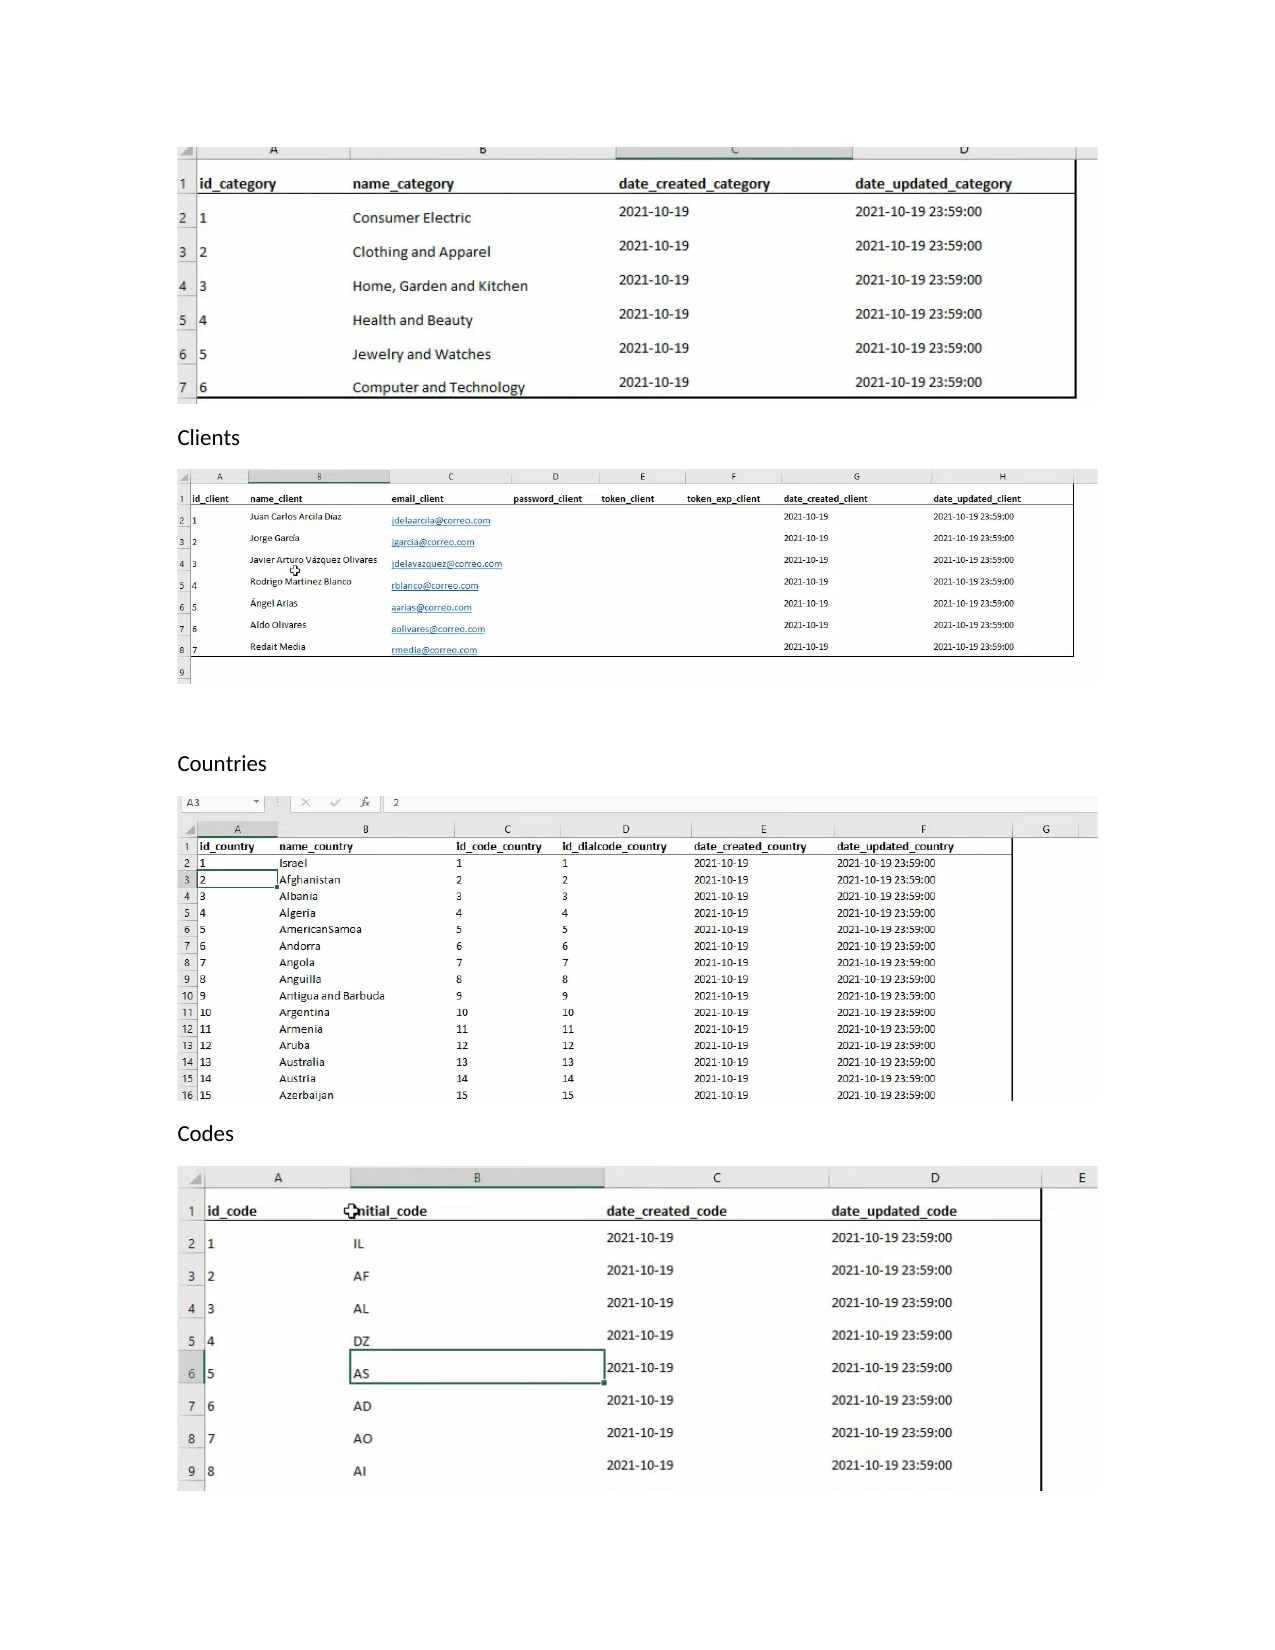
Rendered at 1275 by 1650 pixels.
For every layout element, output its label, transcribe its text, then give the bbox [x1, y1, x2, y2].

picture [177, 1166, 1098, 1491]
text Countries [177, 749, 1098, 777]
picture [177, 796, 1098, 1101]
picture [177, 469, 1098, 684]
picture [177, 147, 1098, 404]
text Codes [177, 1119, 1098, 1148]
text Clients [177, 423, 1098, 451]
